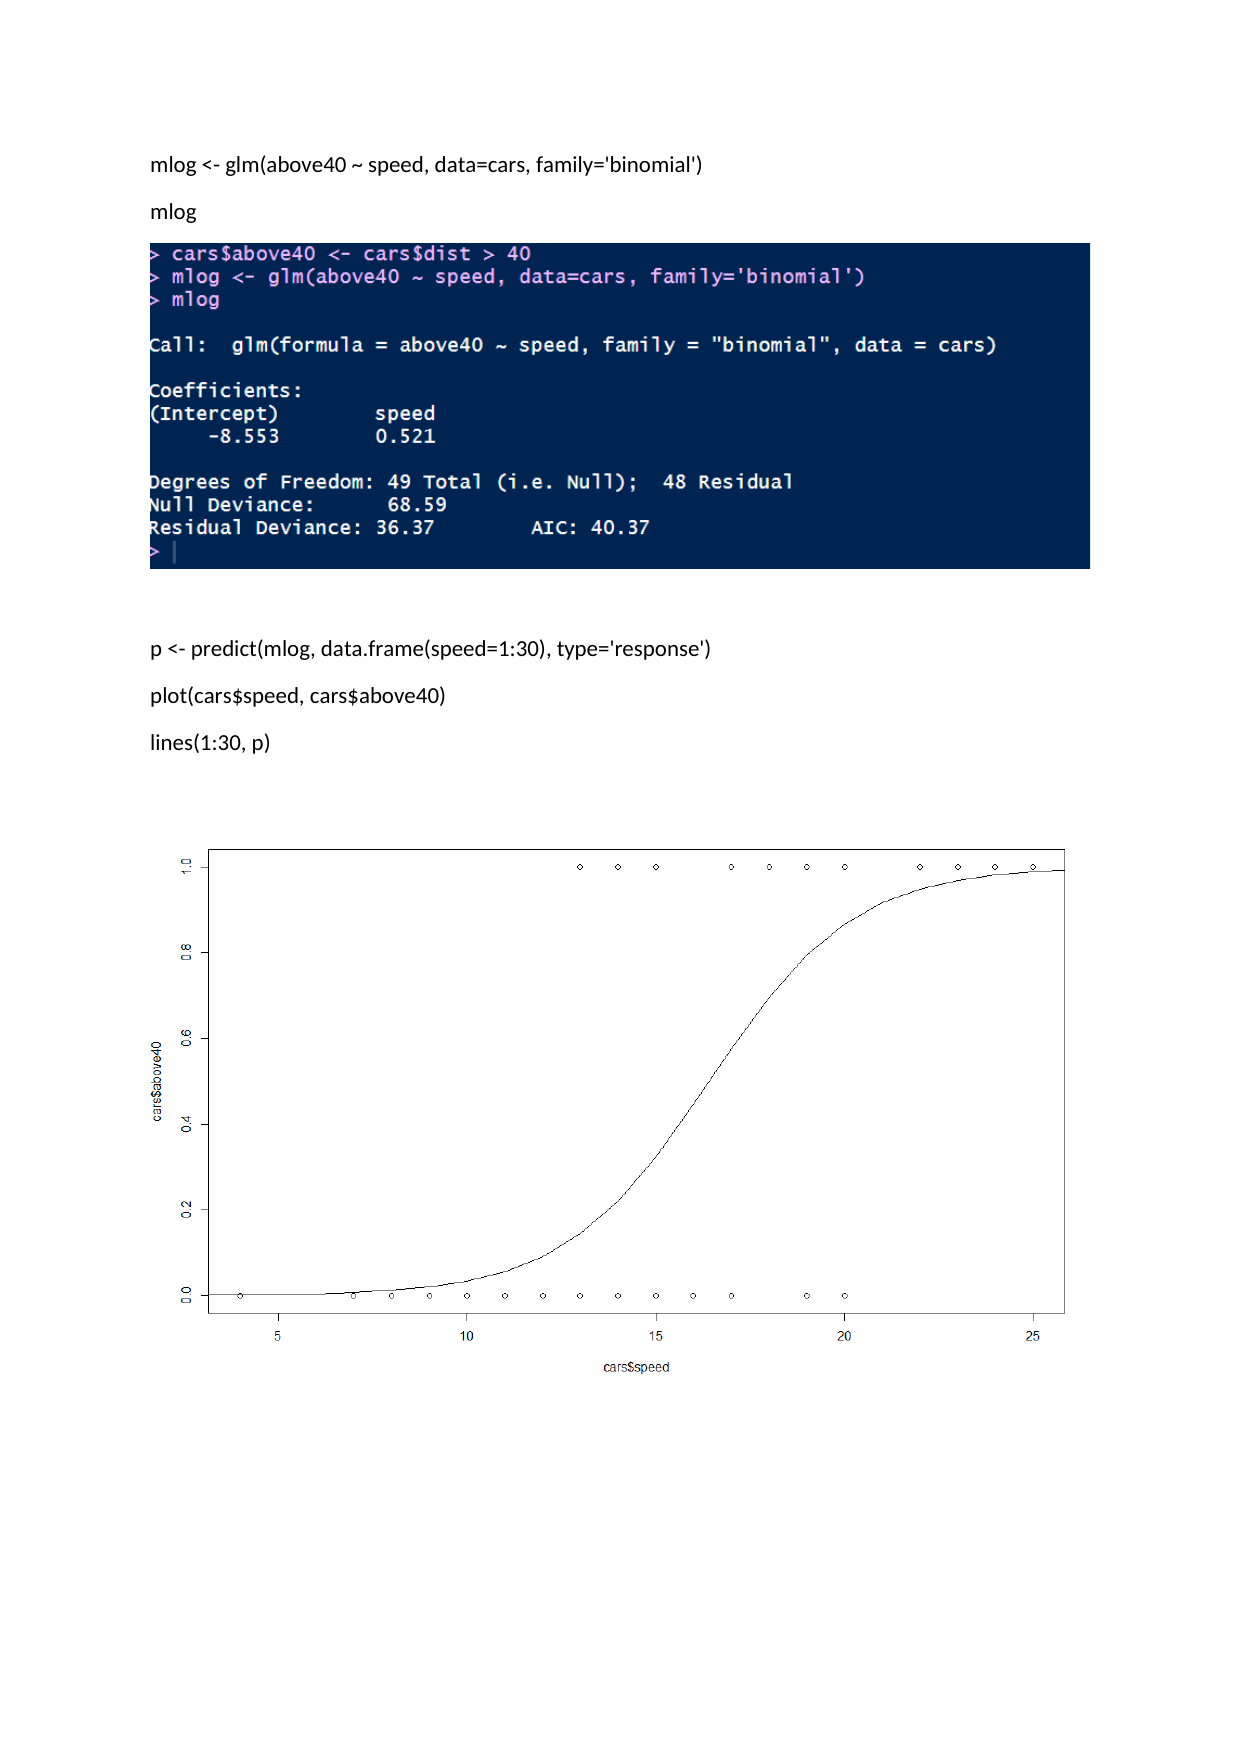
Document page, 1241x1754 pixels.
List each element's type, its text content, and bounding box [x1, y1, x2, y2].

text lines(1:30, p) [150, 728, 1090, 756]
picture [150, 243, 1091, 569]
text plot(cars$speed, cars$above40) [150, 681, 1090, 709]
text p <- predict(mlog, data.frame(speed=1:30), type='response') [150, 634, 1090, 662]
picture [150, 822, 1091, 1379]
text mlog [150, 197, 1090, 225]
text mlog <- glm(above40 ~ speed, data=cars, family='binomial') [150, 150, 1090, 178]
